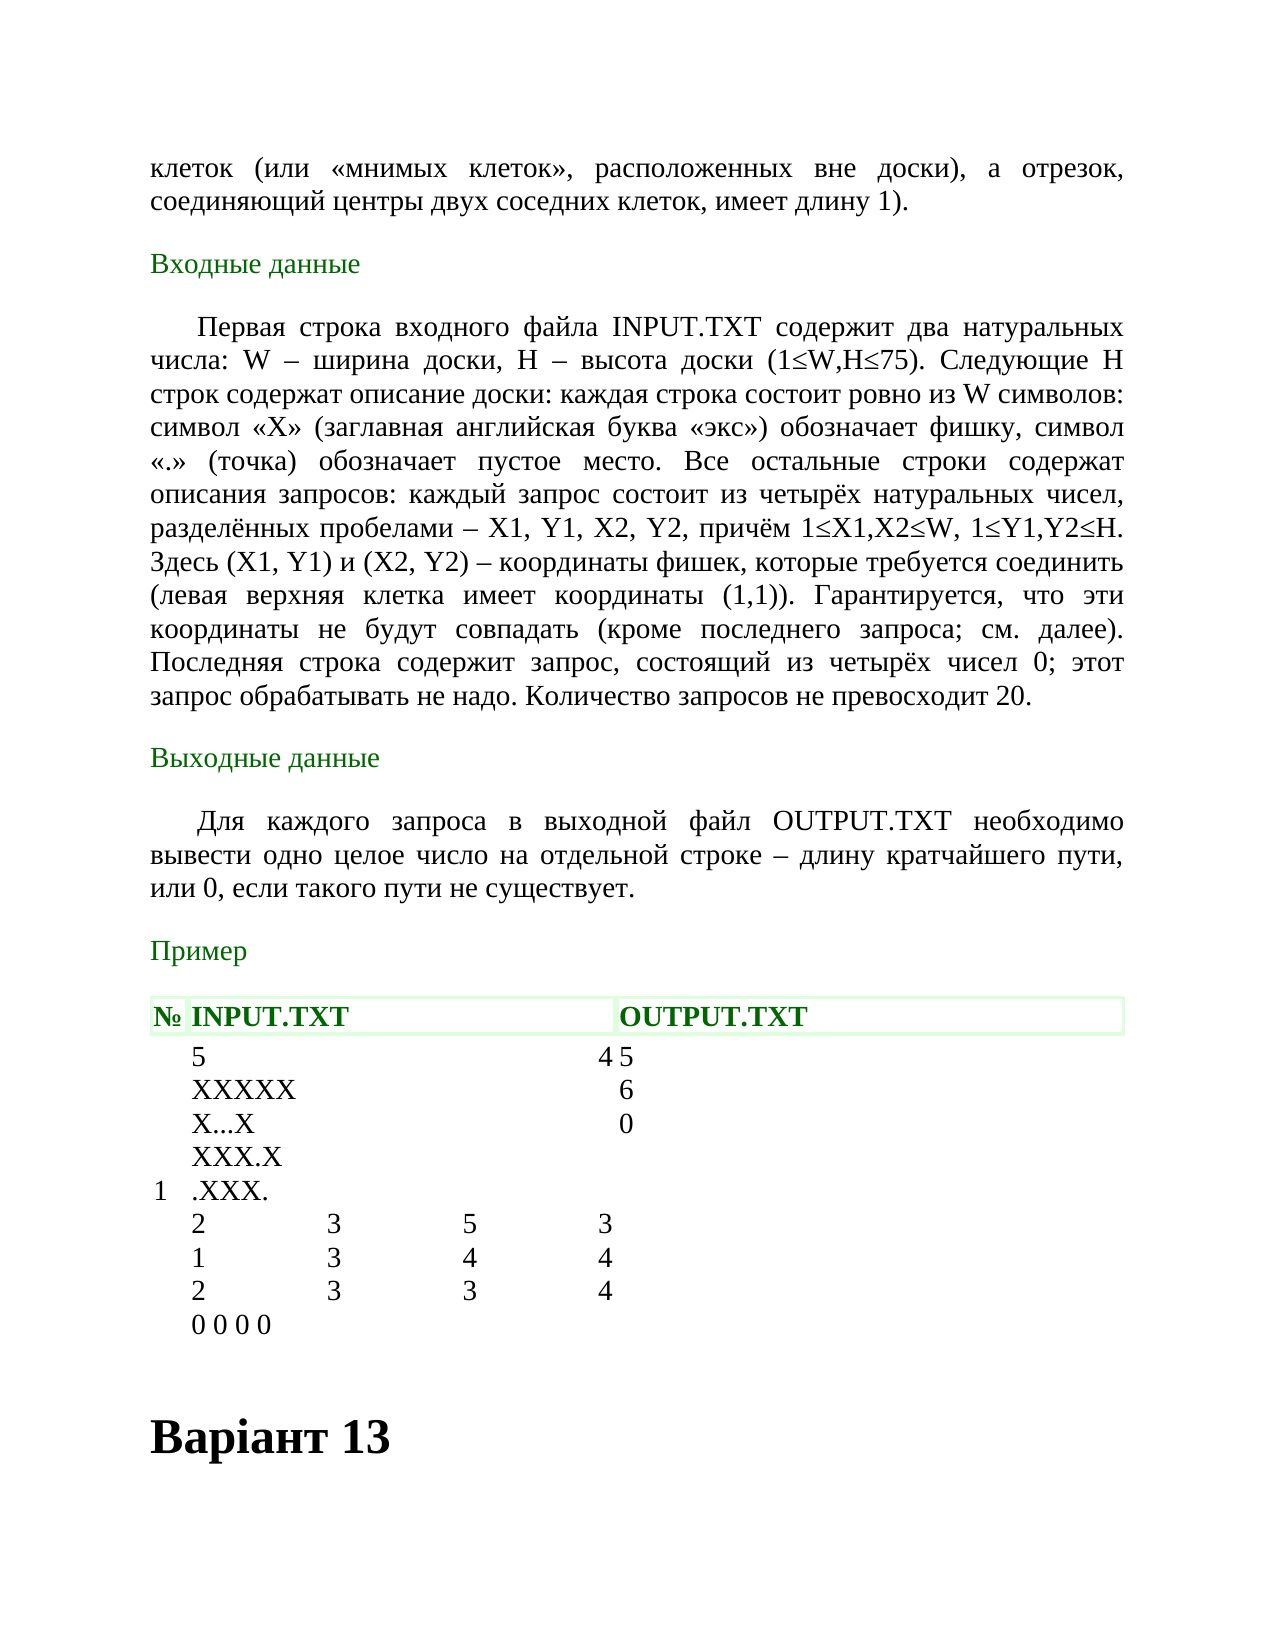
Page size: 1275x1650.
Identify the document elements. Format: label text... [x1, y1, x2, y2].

table_header INPUT.TXT [188, 996, 616, 1036]
text Выходные данные [150, 741, 1125, 774]
text Пример [150, 933, 1125, 967]
text Первая строка входного файла INPUT.TXT содержит два натуральных числа: W – ширина доски, H – высота доски (1≤W,H≤75). Следующие H строк содержат описание доски: каждая строка состоит ровно из W символов: символ «X» (заглавная английская буква «экс») обозначает фишку, символ «.» (точка) обозначает пустое место. Все остальные строки содержат описания запросов: каждый запрос состоит из четырёх натуральных чисел, разделённых пробелами – X1, Y1, X2, Y2, причём 1≤X1,X2≤W, 1≤Y1,Y2≤H. Здесь (X1, Y1) и (X2, Y2) – координаты фишек, которые требуется соединить (левая верхняя клетка имеет координаты (1,1)). Гарантируется, что эти координаты не будут совпадать (кроме последнего запроса; см. далее). Последняя строка содержит запрос, состоящий из четырёх чисел 0; этот запрос обрабатывать не надо. Количество запросов не превосходит 20. [150, 309, 1125, 711]
table_header № [150, 996, 188, 1036]
table_cell 5 6 0 [616, 1036, 1125, 1344]
text Входные данные [150, 246, 1125, 280]
table_cell 5 4 XXXXX X...X XXX.X .XXX. 2 3 5 3 1 3 4 4 2 3 3 4 0 0 0 0 [188, 1036, 616, 1344]
table_cell 1 [150, 1036, 188, 1344]
subtitle Варіант 13 [150, 1406, 1125, 1464]
text Для каждого запроса в выходной файл OUTPUT.TXT необходимо вывести одно целое число на отдельной строке – длину кратчайшего пути, или 0, если такого пути не существует. [150, 803, 1125, 904]
table_header OUTPUT.TXT [616, 996, 1125, 1036]
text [150, 150, 1125, 217]
